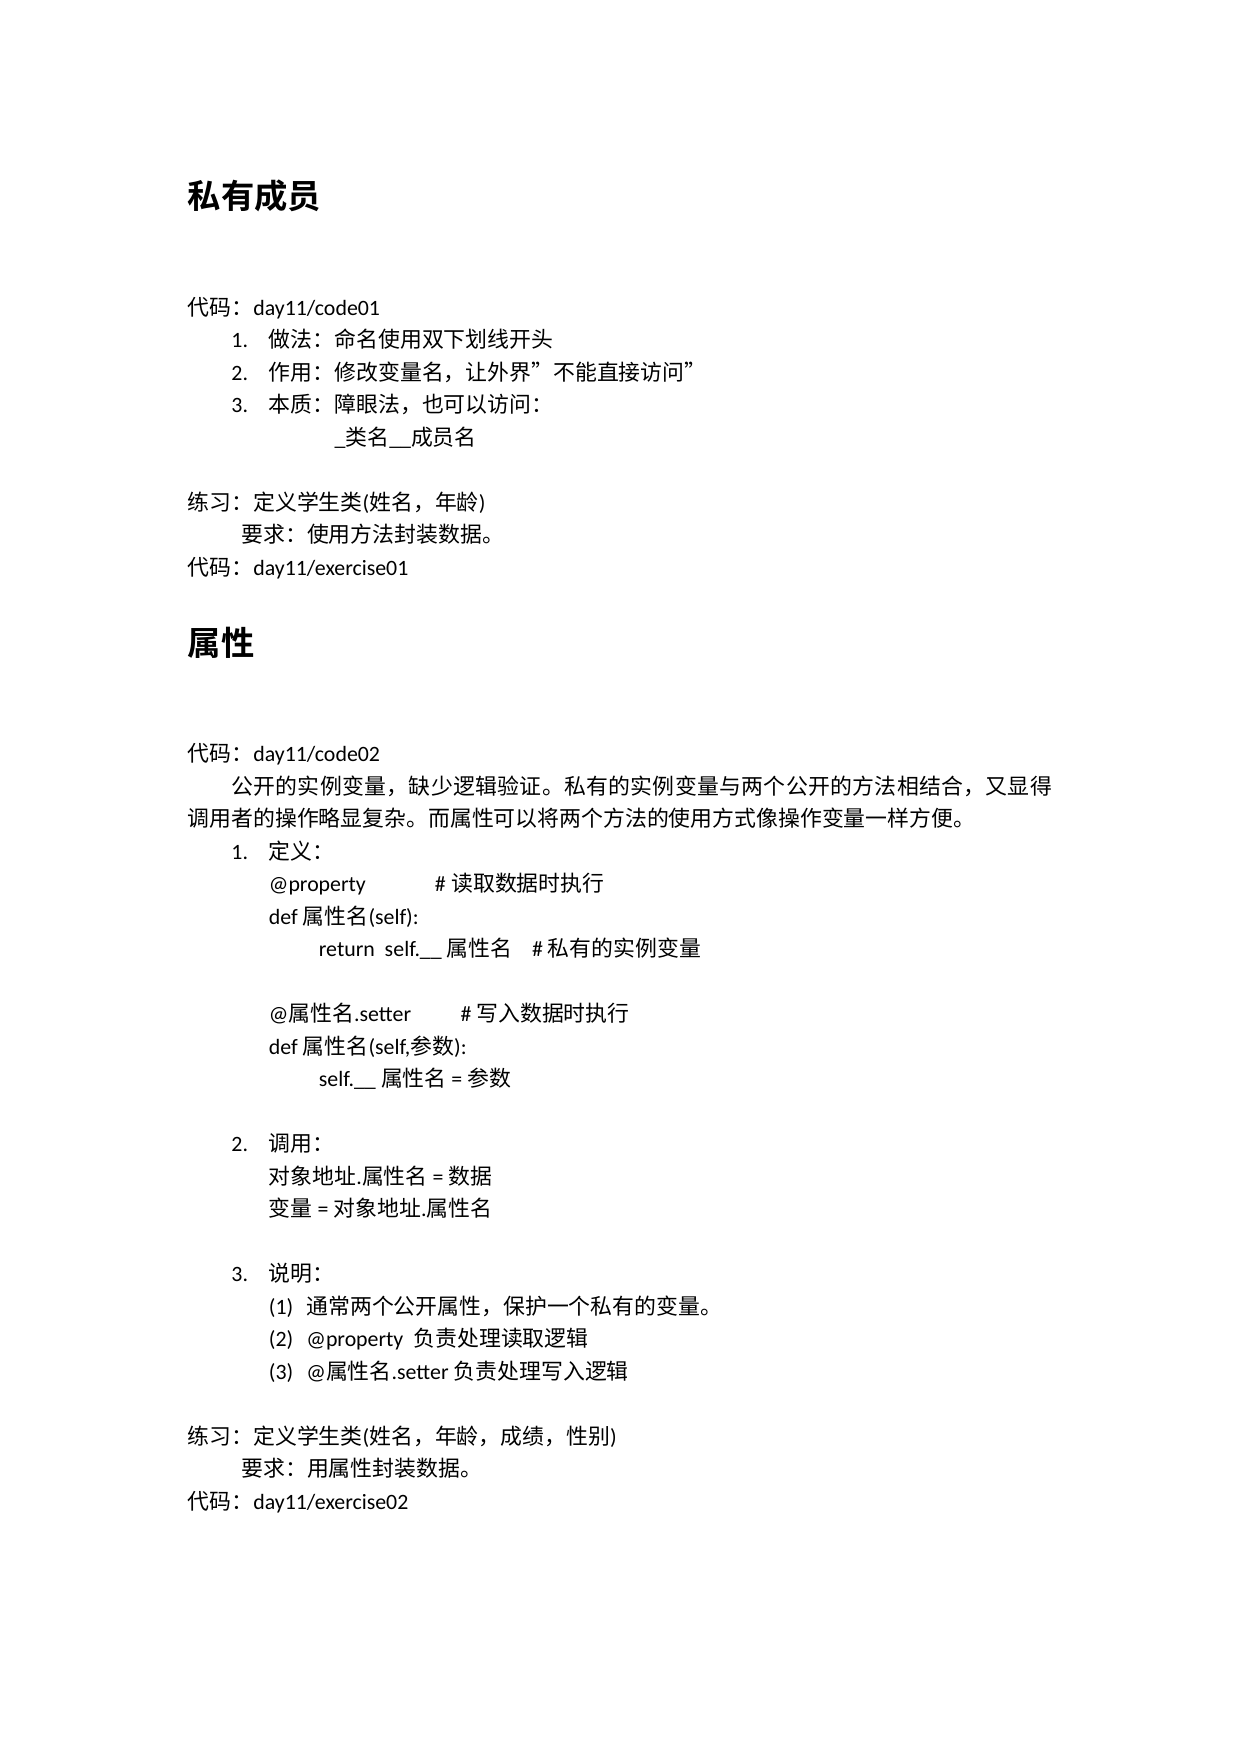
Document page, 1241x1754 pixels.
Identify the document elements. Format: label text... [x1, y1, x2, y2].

text 代码：day11/exercise02 [187, 1483, 1053, 1516]
list self.__ 属性名 = 参数 [269, 1061, 1053, 1093]
text 公开的实例变量，缺少逻辑验证。私有的实例变量与两个公开的方法相结合，又显得调用者的操作略显复杂。而属性可以将两个方法的使用方式像操作变量一样方便。 [187, 768, 1053, 833]
list _类名__成员名 [269, 419, 1053, 452]
list 本质：障眼法，也可以访问： [231, 387, 1053, 419]
list @property 负责处理读取逻辑 [269, 1321, 1053, 1353]
text 练习：定义学生类(姓名，年龄) [187, 484, 1053, 517]
list @属性名.setter 负责处理写入逻辑 [269, 1353, 1053, 1386]
text 代码：day11/code02 [187, 736, 1053, 768]
list def 属性名(self,参数): [269, 1028, 1053, 1061]
list 通常两个公开属性，保护一个私有的变量。 [269, 1288, 1053, 1321]
list 定义： [231, 833, 1053, 866]
text 代码：day11/exercise01 [187, 549, 1053, 582]
list 对象地址.属性名 = 数据 [269, 1158, 1053, 1191]
list return self.__ 属性名 # 私有的实例变量 [269, 931, 1053, 963]
text 要求：使用方法封装数据。 [187, 517, 1053, 549]
subtitle 属性 [187, 609, 1053, 674]
list 做法：命名使用双下划线开头 [231, 322, 1053, 354]
text 代码：day11/code01 [187, 289, 1053, 322]
list @属性名.setter # 写入数据时执行 [269, 996, 1053, 1028]
list 调用： [231, 1126, 1053, 1158]
list 说明： [231, 1256, 1053, 1288]
list @property # 读取数据时执行 [269, 866, 1053, 898]
list 作用：修改变量名，让外界”不能直接访问” [231, 354, 1053, 387]
subtitle 私有成员 [187, 162, 1053, 227]
text 要求：用属性封装数据。 [187, 1451, 1053, 1483]
list 变量 = 对象地址.属性名 [269, 1191, 1053, 1223]
text 练习：定义学生类(姓名，年龄，成绩，性别) [187, 1418, 1053, 1451]
list def 属性名(self): [269, 898, 1053, 931]
